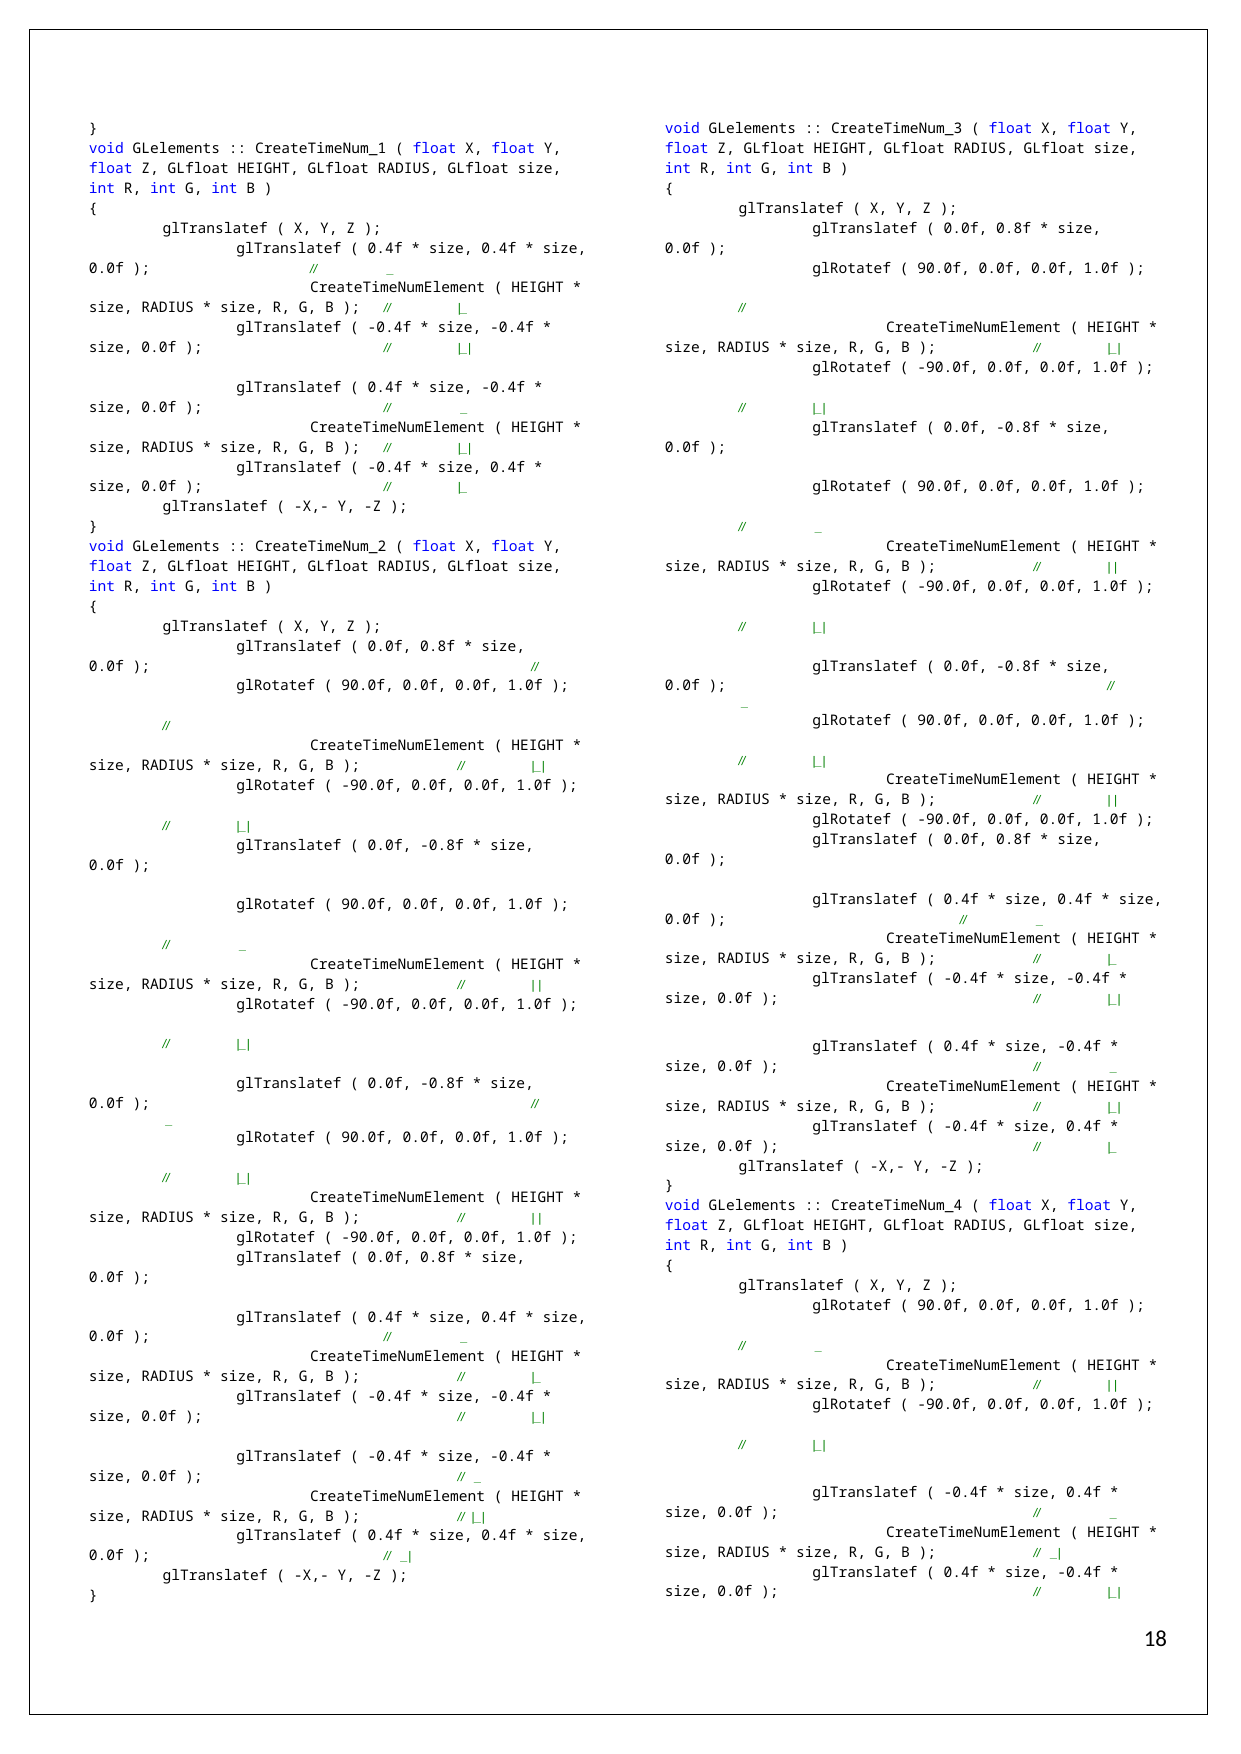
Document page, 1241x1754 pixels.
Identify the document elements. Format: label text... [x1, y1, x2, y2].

text glTranslatef ( -X,- Y, -Z ); [89, 1565, 591, 1585]
text glTranslatef ( -0.4f * size, -0.4f * size, 0.0f ); // |_| [89, 317, 591, 357]
text void GLelements :: CreateTimeNum_2 ( float X, float Y, float Z, GLfloat HEIGHT, GLfloat RADIUS, GLfloat size, int R, int G, int B ) [89, 536, 591, 596]
text glRotatef ( 90.0f, 0.0f, 0.0f, 1.0f ); // [664, 257, 1167, 317]
text glTranslatef ( X, Y, Z ); [89, 616, 591, 635]
text glTranslatef ( -0.4f * size, -0.4f * size, 0.0f ); // |_| [664, 968, 1167, 1008]
text glRotatef ( 90.0f, 0.0f, 0.0f, 1.0f ); // _ [664, 476, 1167, 536]
text glTranslatef ( 0.0f, 0.8f * size, 0.0f ); [89, 1247, 591, 1286]
text glTranslatef ( 0.4f * size, 0.4f * size, 0.0f ); // _ [89, 1306, 591, 1346]
text CreateTimeNumElement ( HEIGHT * size, RADIUS * size, R, G, B ); // |_| [89, 1485, 591, 1525]
text glRotatef ( 90.0f, 0.0f, 0.0f, 1.0f ); // |_| [664, 709, 1167, 769]
text glRotatef ( -90.0f, 0.0f, 0.0f, 1.0f ); // |_| [89, 993, 591, 1053]
text glTranslatef ( 0.0f, -0.8f * size, 0.0f ); [89, 834, 591, 874]
text glTranslatef ( X, Y, Z ); [664, 198, 1167, 218]
text { [664, 178, 1167, 198]
text glRotatef ( -90.0f, 0.0f, 0.0f, 1.0f ); // |_| [89, 775, 591, 834]
text glTranslatef ( -0.4f * size, 0.4f * size, 0.0f ); // |_ [89, 456, 591, 496]
text glRotatef ( -90.0f, 0.0f, 0.0f, 1.0f ); [664, 809, 1167, 829]
text glTranslatef ( 0.4f * size, 0.4f * size, 0.0f ); // _| [89, 1525, 591, 1565]
text glTranslatef ( -0.4f * size, 0.4f * size, 0.0f ); // |_ [664, 1116, 1167, 1155]
text glRotatef ( -90.0f, 0.0f, 0.0f, 1.0f ); // |_| [664, 576, 1167, 635]
text glTranslatef ( -0.4f * size, 0.4f * size, 0.0f ); // _ [664, 1482, 1167, 1522]
text void GLelements :: CreateTimeNum_3 ( float X, float Y, float Z, GLfloat HEIGHT, GLfloat RADIUS, GLfloat size, int R, int G, int B ) [664, 118, 1167, 178]
text CreateTimeNumElement ( HEIGHT * size, RADIUS * size, R, G, B ); // | | [89, 954, 591, 993]
text glTranslatef ( -X,- Y, -Z ); [664, 1155, 1167, 1175]
text glTranslatef ( 0.0f, 0.8f * size, 0.0f ); [664, 218, 1167, 257]
text glTranslatef ( -0.4f * size, -0.4f * size, 0.0f ); // _ [89, 1446, 591, 1485]
text glTranslatef ( 0.4f * size, -0.4f * size, 0.0f ); // _ [89, 377, 591, 417]
text glTranslatef ( 0.0f, -0.8f * size, 0.0f ); // _ [664, 655, 1167, 709]
text CreateTimeNumElement ( HEIGHT * size, RADIUS * size, R, G, B ); // |_ [89, 277, 591, 317]
text } [664, 1175, 1167, 1195]
text CreateTimeNumElement ( HEIGHT * size, RADIUS * size, R, G, B ); // | | [664, 536, 1167, 576]
text CreateTimeNumElement ( HEIGHT * size, RADIUS * size, R, G, B ); // | | [664, 769, 1167, 809]
text glRotatef ( 90.0f, 0.0f, 0.0f, 1.0f ); // _ [664, 1294, 1167, 1354]
text glTranslatef ( X, Y, Z ); [664, 1275, 1167, 1294]
text glTranslatef ( 0.4f * size, 0.4f * size, 0.0f ); // _ [89, 237, 591, 277]
text glTranslatef ( 0.0f, -0.8f * size, 0.0f ); [664, 417, 1167, 456]
text glRotatef ( -90.0f, 0.0f, 0.0f, 1.0f ); // |_| [664, 1394, 1167, 1454]
text glTranslatef ( 0.4f * size, 0.4f * size, 0.0f ); // _ [664, 888, 1167, 928]
text CreateTimeNumElement ( HEIGHT * size, RADIUS * size, R, G, B ); // |_| [664, 317, 1167, 357]
text glRotatef ( 90.0f, 0.0f, 0.0f, 1.0f ); // [89, 675, 591, 735]
text glRotatef ( 90.0f, 0.0f, 0.0f, 1.0f ); // _ [89, 894, 591, 954]
text CreateTimeNumElement ( HEIGHT * size, RADIUS * size, R, G, B ); // _| [664, 1522, 1167, 1561]
text glRotatef ( -90.0f, 0.0f, 0.0f, 1.0f ); // |_| [664, 357, 1167, 417]
text void GLelements :: CreateTimeNum_1 ( float X, float Y, float Z, GLfloat HEIGHT, GLfloat RADIUS, GLfloat size, int R, int G, int B ) [89, 138, 591, 198]
text glRotatef ( -90.0f, 0.0f, 0.0f, 1.0f ); [89, 1227, 591, 1247]
text glTranslatef ( 0.0f, 0.8f * size, 0.0f ); [664, 829, 1167, 869]
text CreateTimeNumElement ( HEIGHT * size, RADIUS * size, R, G, B ); // |_| [664, 1076, 1167, 1116]
text } [89, 1585, 591, 1605]
text { [89, 596, 591, 616]
text CreateTimeNumElement ( HEIGHT * size, RADIUS * size, R, G, B ); // | | [89, 1187, 591, 1227]
text void GLelements :: CreateTimeNum_4 ( float X, float Y, float Z, GLfloat HEIGHT, GLfloat RADIUS, GLfloat size, int R, int G, int B ) [664, 1195, 1167, 1255]
text { [664, 1255, 1167, 1275]
text glTranslatef ( -0.4f * size, -0.4f * size, 0.0f ); // |_| [89, 1386, 591, 1426]
text } [89, 118, 591, 138]
text glTranslatef ( X, Y, Z ); [89, 218, 591, 237]
text CreateTimeNumElement ( HEIGHT * size, RADIUS * size, R, G, B ); // |_| [89, 417, 591, 456]
text glTranslatef ( 0.4f * size, -0.4f * size, 0.0f ); // _ [664, 1036, 1167, 1076]
text CreateTimeNumElement ( HEIGHT * size, RADIUS * size, R, G, B ); // |_ [664, 928, 1167, 968]
text glRotatef ( 90.0f, 0.0f, 0.0f, 1.0f ); // |_| [89, 1127, 591, 1187]
text glTranslatef ( -X,- Y, -Z ); [89, 496, 591, 516]
text CreateTimeNumElement ( HEIGHT * size, RADIUS * size, R, G, B ); // |_ [89, 1346, 591, 1386]
text glTranslatef ( 0.0f, 0.8f * size, 0.0f ); // [89, 635, 591, 675]
text glTranslatef ( 0.0f, -0.8f * size, 0.0f ); // _ [89, 1073, 591, 1127]
text } [89, 516, 591, 536]
text glTranslatef ( 0.4f * size, -0.4f * size, 0.0f ); // |_| [664, 1561, 1167, 1601]
text { [89, 198, 591, 218]
text CreateTimeNumElement ( HEIGHT * size, RADIUS * size, R, G, B ); // | | [664, 1354, 1167, 1394]
text CreateTimeNumElement ( HEIGHT * size, RADIUS * size, R, G, B ); // |_| [89, 735, 591, 775]
